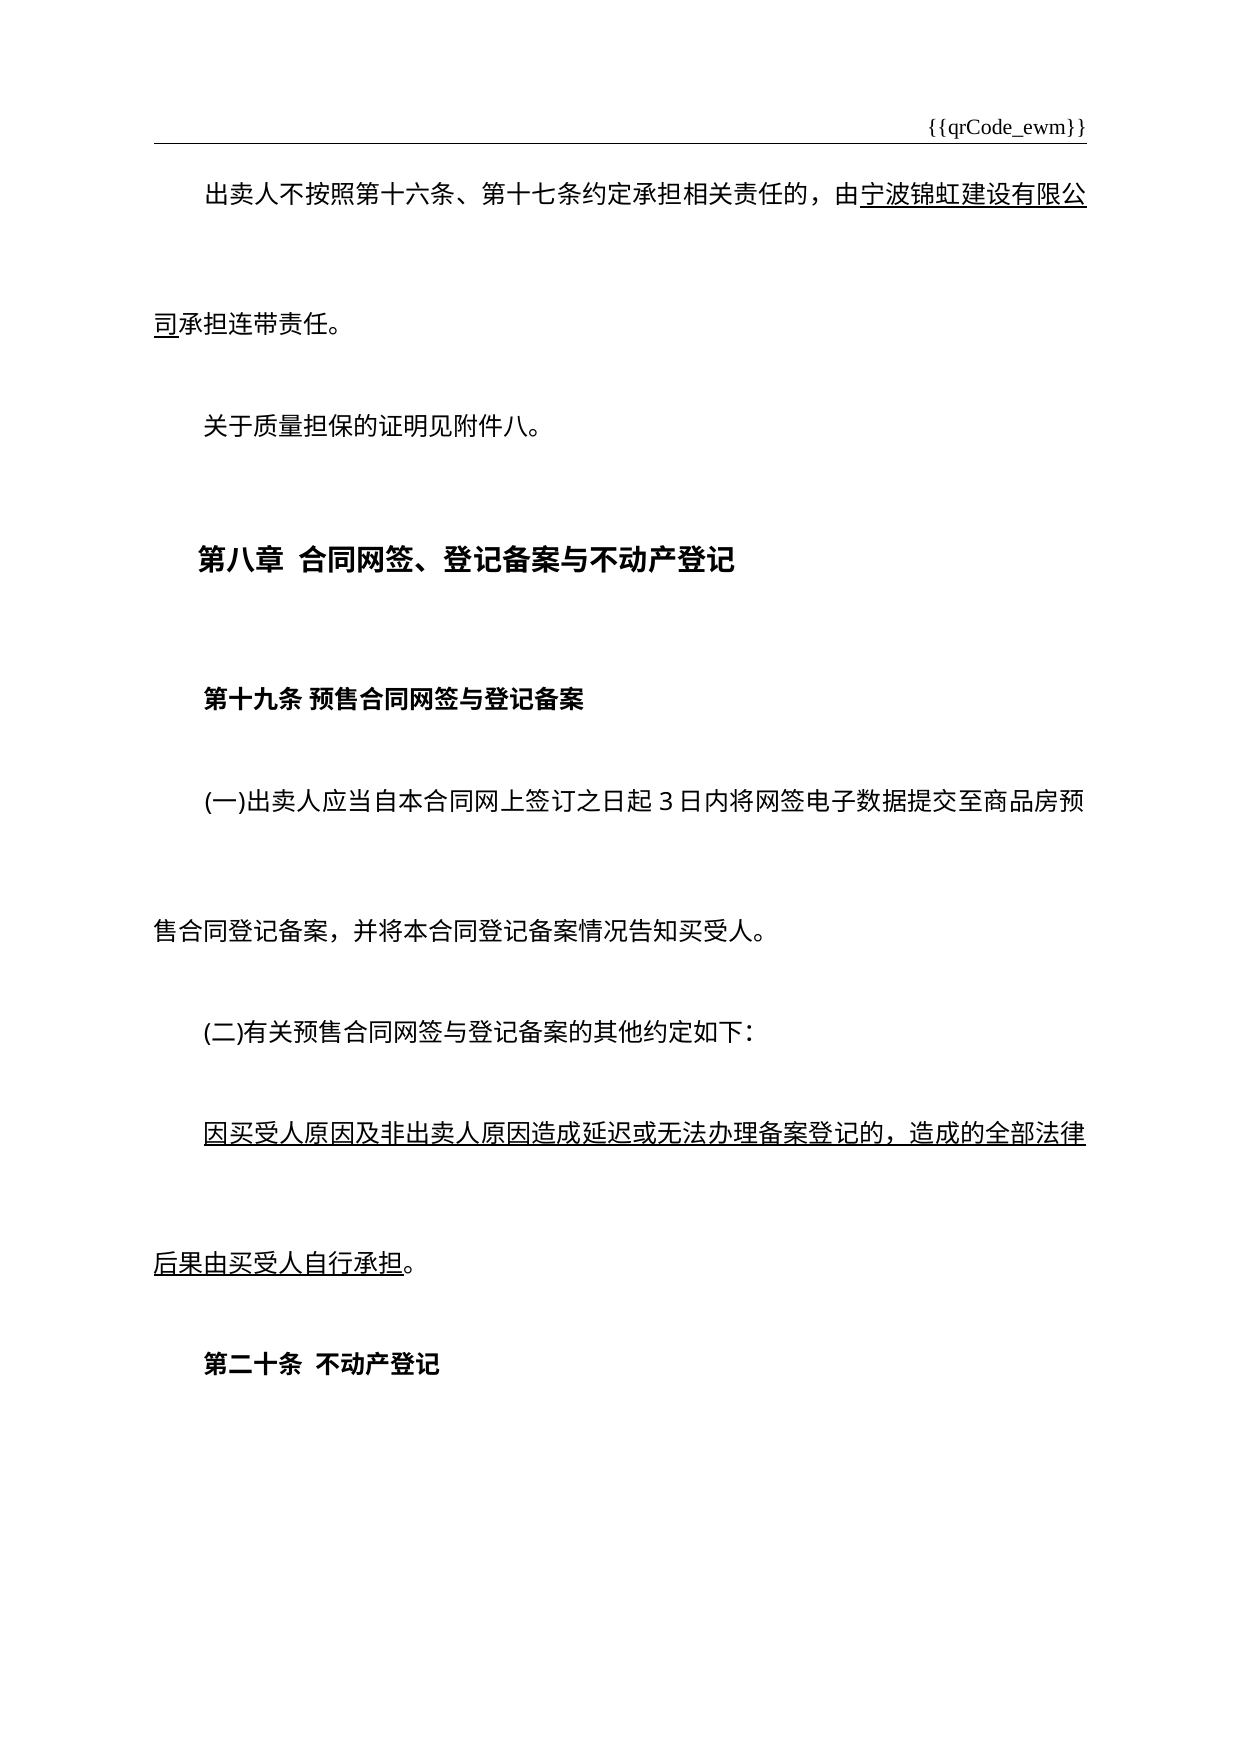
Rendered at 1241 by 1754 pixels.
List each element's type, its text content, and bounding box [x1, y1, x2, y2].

text 。 [153, 1099, 1087, 1294]
text (一)出卖人应当自本合同网上签订之日起3日内将网签电子数据提交至商品房预售合同登记备案，并将本合同登记备案情况告知买受人。 [153, 767, 1087, 962]
text 第十九条 预售合同网签与登记备案 [153, 665, 1087, 730]
text (二)有关预售合同网签与登记备案的其他约定如下： [153, 998, 1087, 1063]
text 第二十条 不动产登记 [153, 1330, 1087, 1395]
text 第八章 合同网签、登记备案与不动产登记 [153, 526, 1087, 591]
text 关于质量担保的证明见附件八。 [153, 392, 1087, 457]
text 出卖人不按照第十六条、第十七条约定承担相关责任的，由承担连带责任。 [153, 161, 1087, 356]
